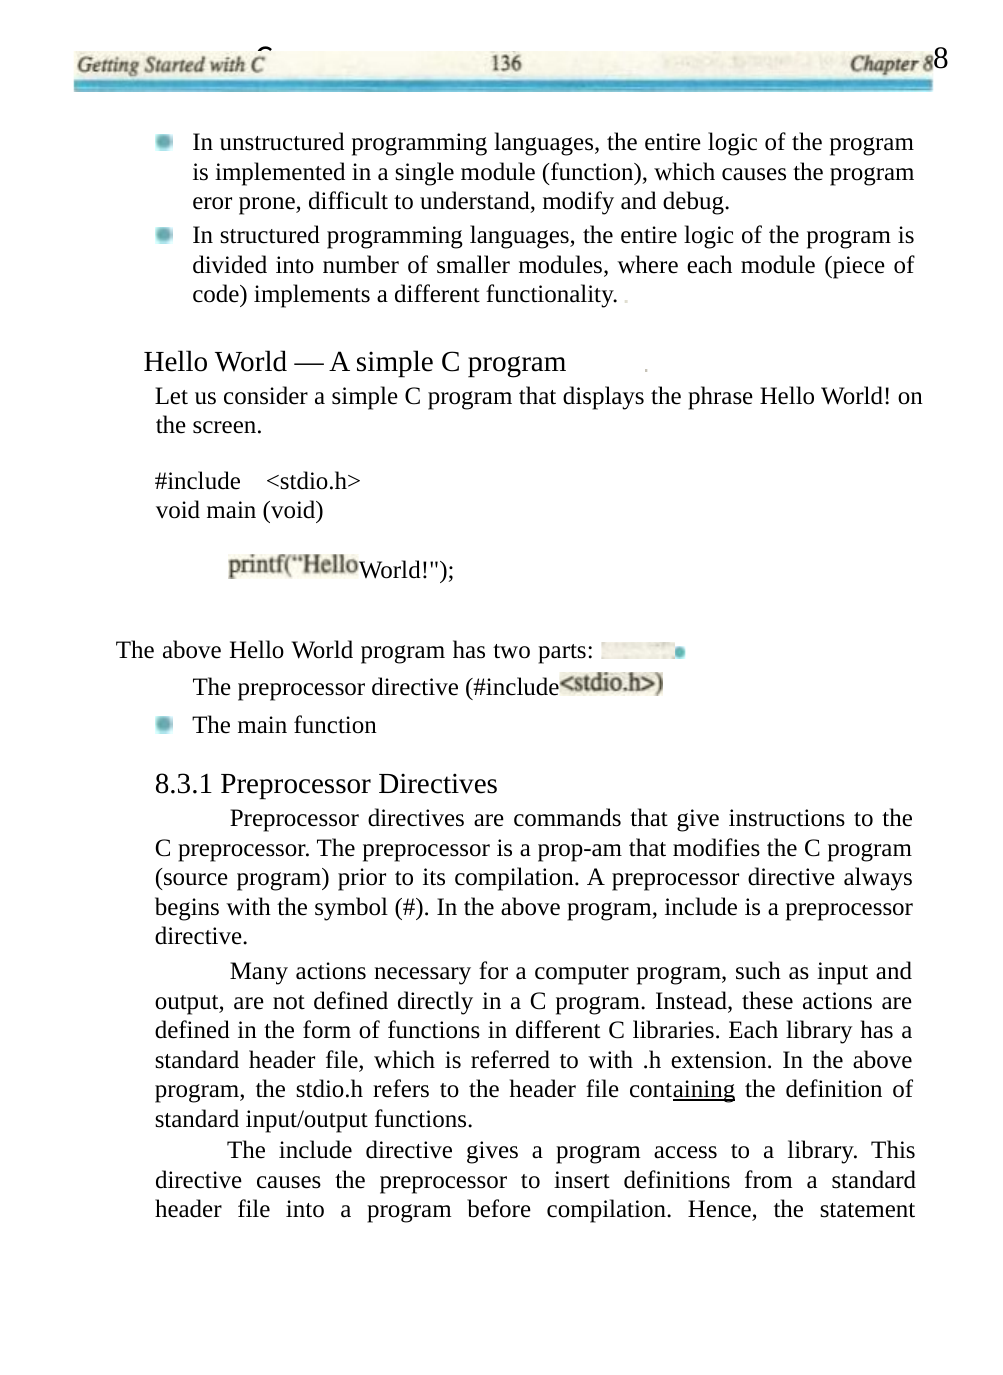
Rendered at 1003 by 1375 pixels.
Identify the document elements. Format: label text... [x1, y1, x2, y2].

text The above Hello World program has two parts: The preprocessor directive (#include [116, 635, 685, 701]
picture [155, 227, 173, 244]
picture [228, 554, 359, 579]
text #include <stdio.h> void main (void) [154, 466, 361, 524]
text Many actions necessary for a computer program, such as input and output, are not defined directly in a C program. Instead, these actions are defined in the form of functions in different C libraries. Each library has a standard header file, which is referred to with .h extension. In the above program, the stdio.h refers to the header file containing the definition of standard input/output functions. [154, 956, 913, 1133]
picture [155, 716, 173, 734]
picture [73, 51, 934, 92]
list The main function [154, 710, 915, 739]
text Let us consider a simple C program that displays the phrase Hello World! on the screen. [154, 381, 924, 439]
text World!"); [228, 554, 924, 583]
text 8.3.1 Preprocessor Directives [154, 767, 926, 800]
text Preprocessor directives are commands that give instructions to the C preprocessor. The preprocessor is a prop-am that modifies the C program (source program) prior to its compilation. A preprocessor directive always begins with the symbol (#). In the above program, include is a preprocessor directive. [154, 803, 913, 950]
picture [155, 134, 173, 151]
list In unstructured programming languages, the entire logic of the program is implemented in a single module (function), which causes the program eror prone, difficult to understand, modify and debug. [154, 127, 915, 215]
text Hello World — A simple C program [79, 344, 926, 378]
list In structured programming languages, the entire logic of the program is divided into number of smaller modules, where each module (piece of code) implements a different functionality. [154, 220, 915, 308]
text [155, 1135, 917, 1223]
picture [601, 642, 686, 659]
picture [559, 672, 663, 696]
